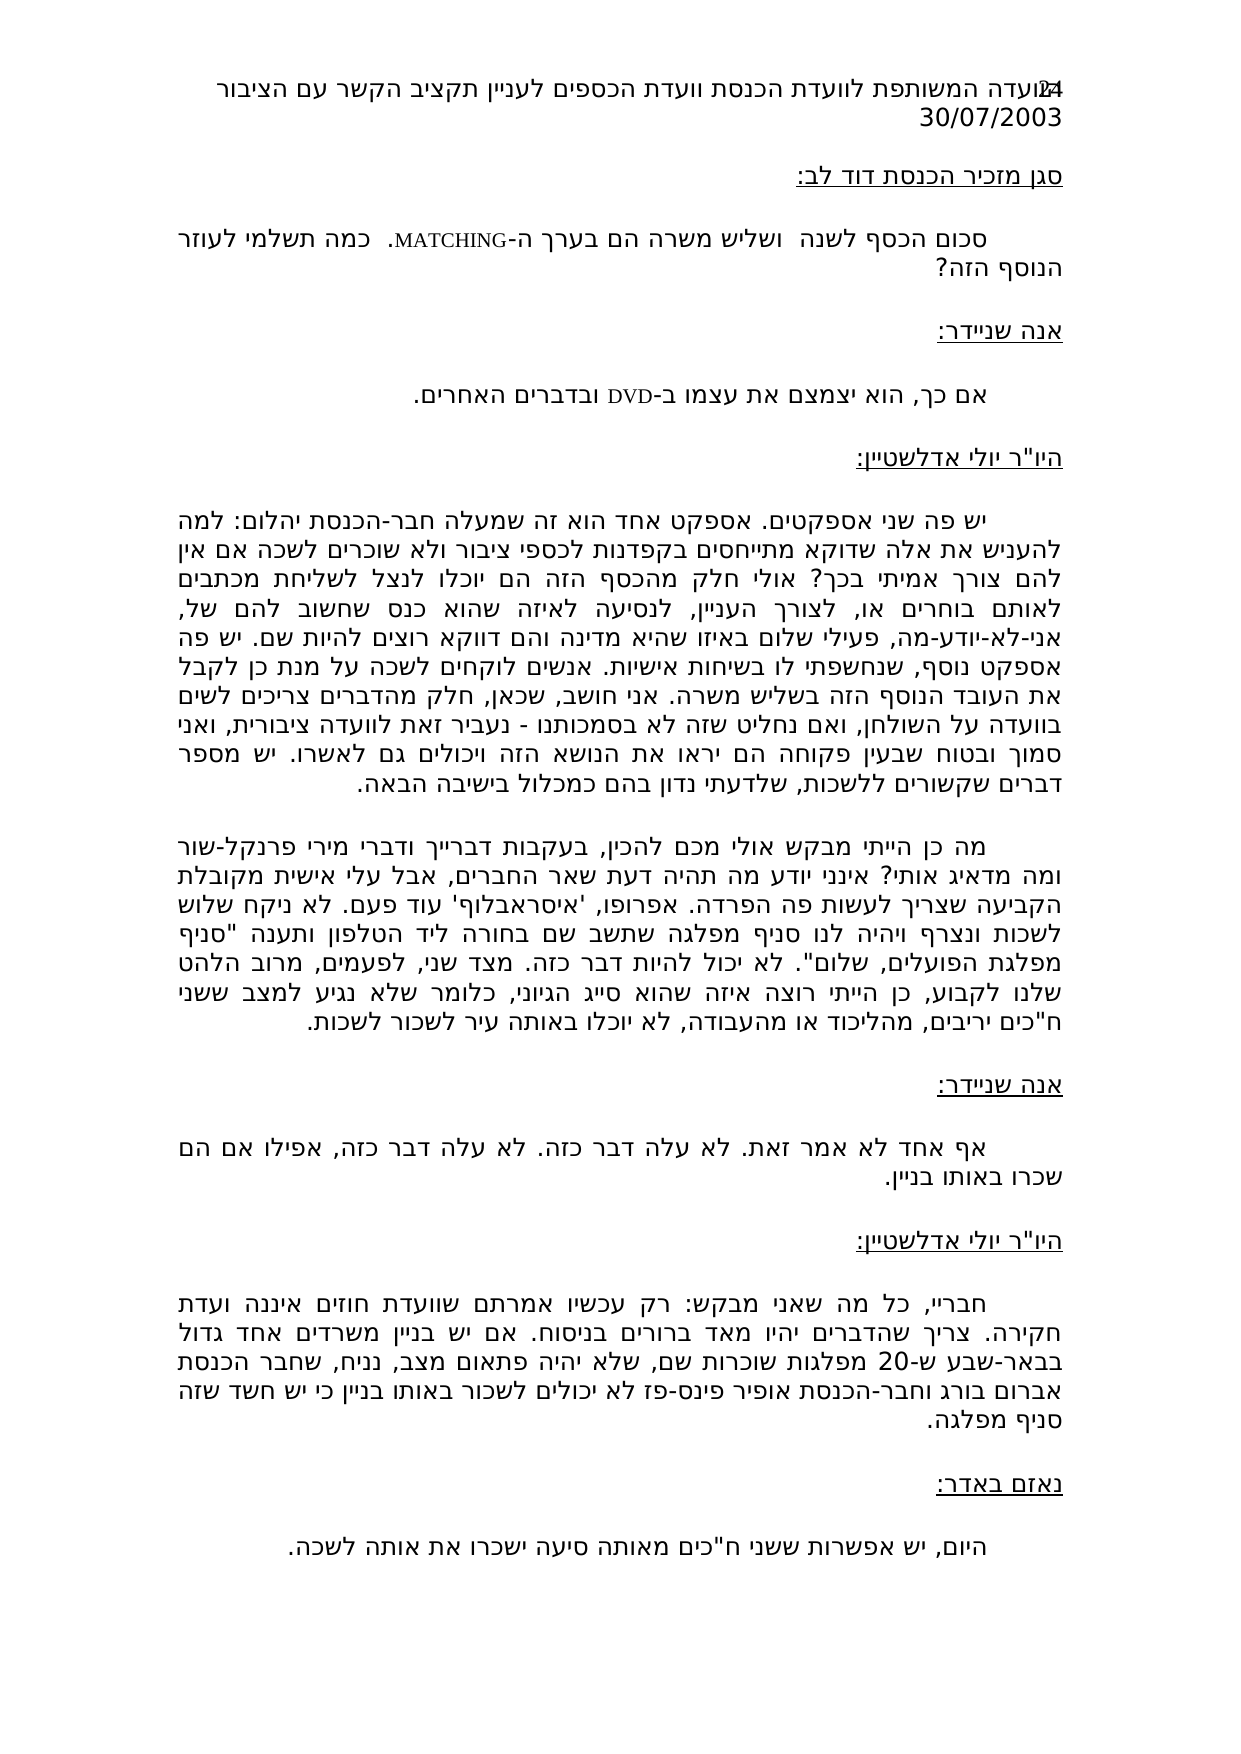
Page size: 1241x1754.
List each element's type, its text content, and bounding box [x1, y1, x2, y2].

text היו"ר יולי אדלשטיין: [177, 443, 1063, 472]
text אנה שניידר: [177, 317, 1063, 346]
text חבריי, כל מה שאני מבקש: רק עכשיו אמרתם שוועדת חוזים איננה ועדת חקירה. צריך שהדברים יהיו מאד ברורים בניסוח. אם יש בניין משרדים אחד גדול בבאר-שבע ש-20 מפלגות שוכרות שם, שלא יהיה פתאום מצב, נניח, שחבר הכנסת אברום בורג וחבר-הכנסת אופיר פינס-פז לא יכולים לשכור באותו בניין כי יש חשד שזה סניף מפלגה. [177, 1289, 1063, 1435]
text היום, יש אפשרות ששני ח"כים מאותה סיעה ישכרו את אותה לשכה. [177, 1532, 1063, 1561]
text סכום הכסף לשנה ושליש משרה הם בערך ה-MATCHING. כמה תשלמי לעוזר הנוסף הזה? [177, 224, 1063, 282]
text מה כן הייתי מבקש אולי מכם להכין, בעקבות דברייך ודברי מירי פרנקל-שור ומה מדאיג אותי? אינני יודע מה תהיה דעת שאר החברים, אבל עלי אישית מקובלת הקביעה שצריך לעשות פה הפרדה. אפרופו, 'איסראבלוף' עוד פעם. לא ניקח שלוש לשכות ונצרף ויהיה לנו סניף מפלגה שתשב שם בחורה ליד הטלפון ותענה "סניף מפלגת הפועלים, שלום". לא יכול להיות דבר כזה. מצד שני, לפעמים, מרוב הלהט שלנו לקבוע, כן הייתי רוצה איזה שהוא סייג הגיוני, כלומר שלא נגיע למצב ששני ח"כים יריבים, מהליכוד או מהעבודה, לא יוכלו באותה עיר לשכור לשכות. [177, 832, 1063, 1036]
text יש פה שני אספקטים. אספקט אחד הוא זה שמעלה חבר-הכנסת יהלום: למה להעניש את אלה שדוקא מתייחסים בקפדנות לכספי ציבור ולא שוכרים לשכה אם אין להם צורך אמיתי בכך? אולי חלק מהכסף הזה הם יוכלו לנצל לשליחת מכתבים לאותם בוחרים או, לצורך העניין, לנסיעה לאיזה שהוא כנס שחשוב להם של, אני-לא-יודע-מה, פעילי שלום באיזו שהיא מדינה והם דווקא רוצים להיות שם. יש פה אספקט נוסף, שנחשפתי לו בשיחות אישיות. אנשים לוקחים לשכה על מנת כן לקבל את העובד הנוסף הזה בשליש משרה. אני חושב, שכאן, חלק מהדברים צריכים לשים בוועדה על השולחן, ואם נחליט שזה לא בסמכותנו - נעביר זאת לוועדה ציבורית, ואני סמוך ובטוח שבעין פקוחה הם יראו את הנושא הזה ויכולים גם לאשרו. יש מספר דברים שקשורים ללשכות, שלדעתי נדון בהם כמכלול בישיבה הבאה. [177, 506, 1063, 798]
text אם כך, הוא יצמצם את עצמו ב-DVD ובדברים האחרים. [177, 380, 1063, 409]
text סגן מזכיר הכנסת דוד לב: [177, 161, 1063, 190]
text נאזם באדר: [177, 1469, 1063, 1498]
text אנה שניידר: [177, 1070, 1063, 1099]
text אף אחד לא אמר זאת. לא עלה דבר כזה. לא עלה דבר כזה, אפילו אם הם שכרו באותו בניין. [177, 1133, 1063, 1192]
text היו"ר יולי אדלשטיין: [177, 1226, 1063, 1255]
